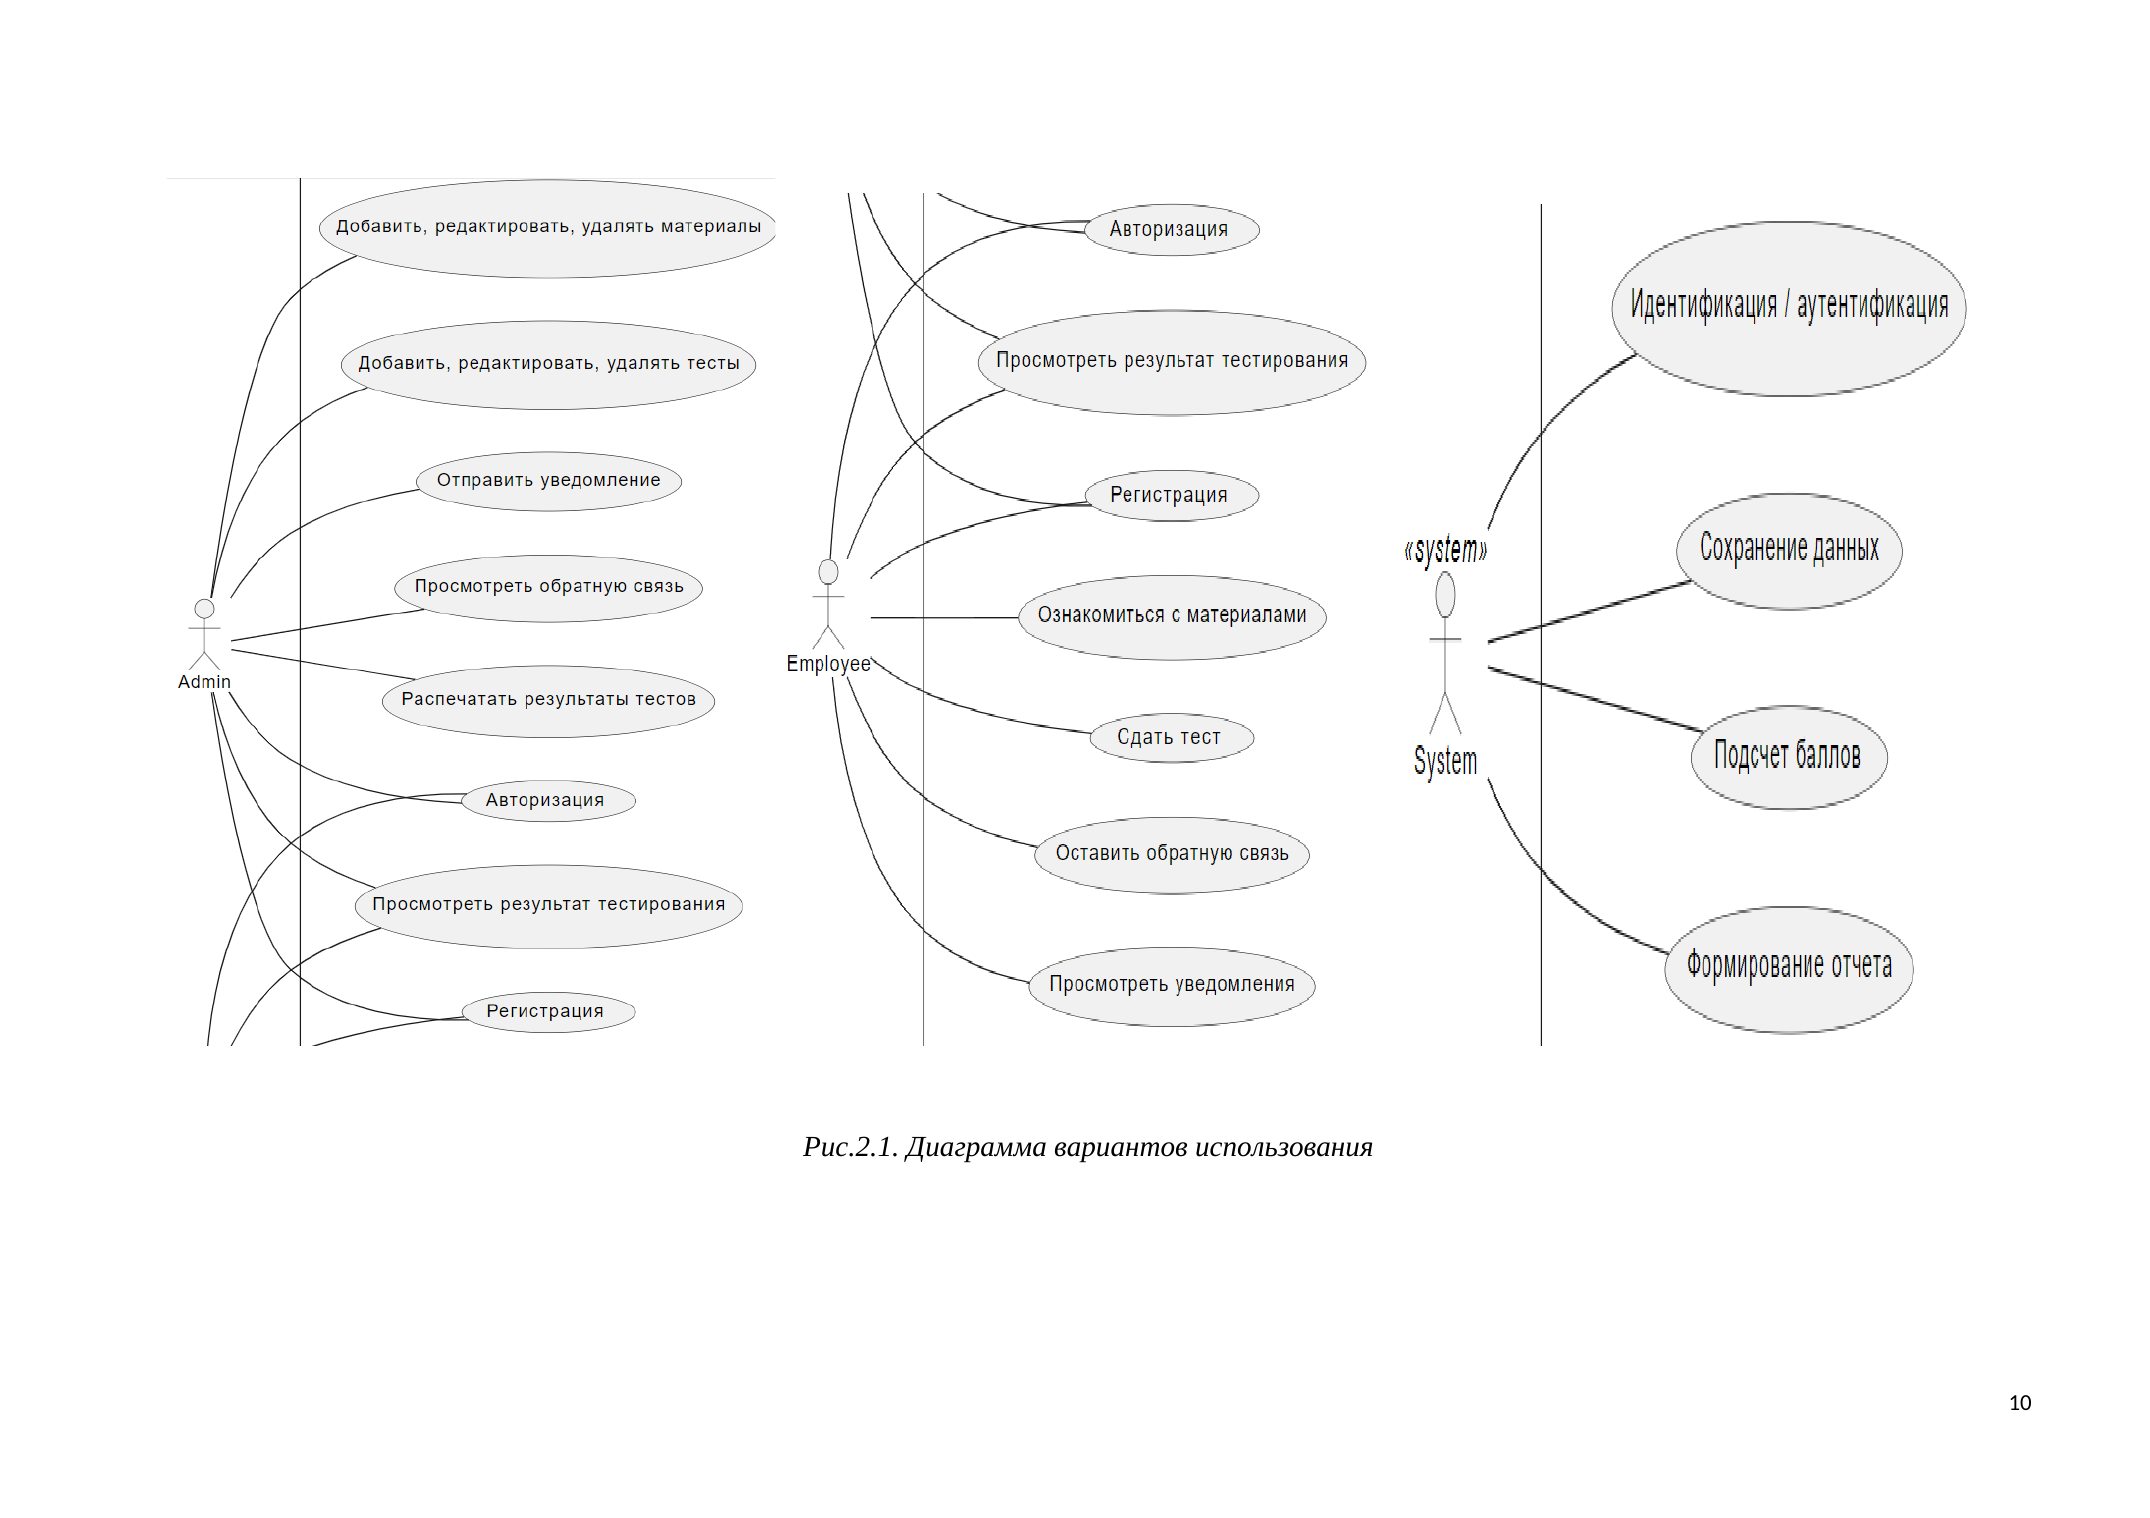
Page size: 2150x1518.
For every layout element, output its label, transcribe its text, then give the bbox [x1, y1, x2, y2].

picture [166, 177, 776, 1046]
text Рис.2.1. Диаграмма вариантов использования [148, 1129, 2031, 1163]
picture [780, 193, 2013, 1046]
